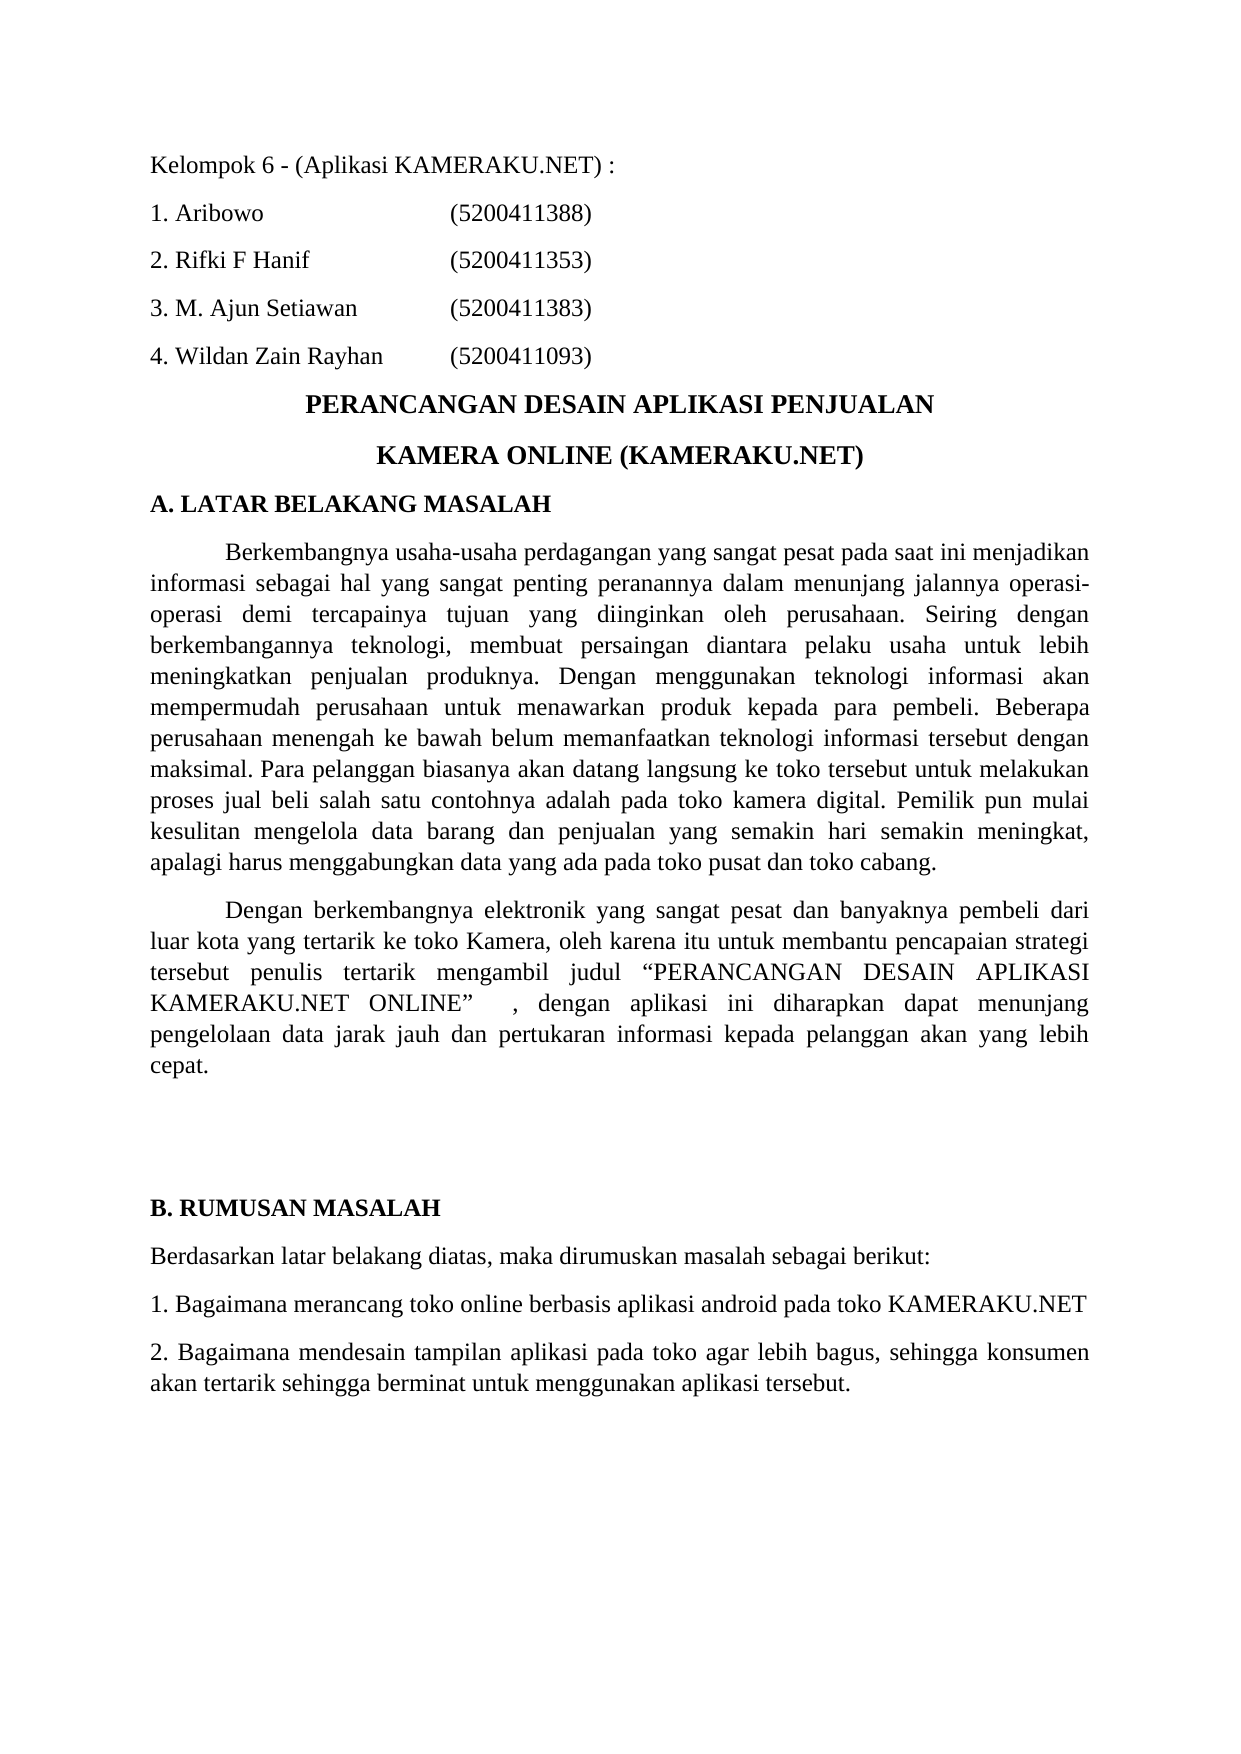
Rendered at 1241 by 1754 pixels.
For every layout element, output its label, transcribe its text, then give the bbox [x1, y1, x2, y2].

text KAMERA ONLINE (KAMERAKU.NET) [150, 439, 1090, 470]
text B. RUMUSAN MASALAH [150, 1193, 1090, 1222]
text 2. Bagaimana mendesain tampilan aplikasi pada toko agar lebih bagus, sehingga konsumen akan tertarik sehingga berminat untuk menggunakan aplikasi tersebut. [150, 1337, 1090, 1396]
text Kelompok 6 - (Aplikasi KAMERAKU.NET) : [150, 150, 1090, 179]
text 2. Rifki F Hanif (5200411353) [150, 245, 1090, 274]
text Berkembangnya usaha-usaha perdagangan yang sangat pesat pada saat ini menjadikan informasi sebagai hal yang sangat penting peranannya dalam menunjang jalannya operasi-operasi demi tercapainya tujuan yang diinginkan oleh perusahaan. Seiring dengan berkembangannya teknologi, membuat persaingan diantara pelaku usaha untuk lebih meningkatkan penjualan produknya. Dengan menggunakan teknologi informasi akan mempermudah perusahaan untuk menawarkan produk kepada para pembeli. Beberapa perusahaan menengah ke bawah belum memanfaatkan teknologi informasi tersebut dengan maksimal. Para pelanggan biasanya akan datang langsung ke toko tersebut untuk melakukan proses jual beli salah satu contohnya adalah pada toko kamera digital. Pemilik pun mulai kesulitan mengelola data barang dan penjualan yang semakin hari semakin meningkat, apalagi harus menggabungkan data yang ada pada toko pusat dan toko cabang. [150, 537, 1090, 876]
text A. LATAR BELAKANG MASALAH [150, 489, 1090, 518]
text 1. Aribowo (5200411388) [150, 198, 1090, 226]
text 4. Wildan Zain Rayhan (5200411093) [150, 341, 1090, 369]
text 1. Bagaimana merancang toko online berbasis aplikasi android pada toko KAMERAKU.NET [150, 1289, 1090, 1318]
text Berdasarkan latar belakang diatas, maka dirumuskan masalah sebagai berikut: [150, 1241, 1090, 1270]
text PERANCANGAN DESAIN APLIKASI PENJUALAN [150, 388, 1090, 420]
text 3. M. Ajun Setiawan (5200411383) [150, 293, 1090, 322]
text Dengan berkembangnya elektronik yang sangat pesat dan banyaknya pembeli dari luar kota yang tertarik ke toko Kamera, oleh karena itu untuk membantu pencapaian strategi tersebut penulis tertarik mengambil judul “PERANCANGAN DESAIN APLIKASI KAMERAKU.NET ONLINE” , dengan aplikasi ini diharapkan dapat menunjang pengelolaan data jarak jauh dan pertukaran informasi kepada pelanggan akan yang lebih cepat. [150, 895, 1090, 1079]
